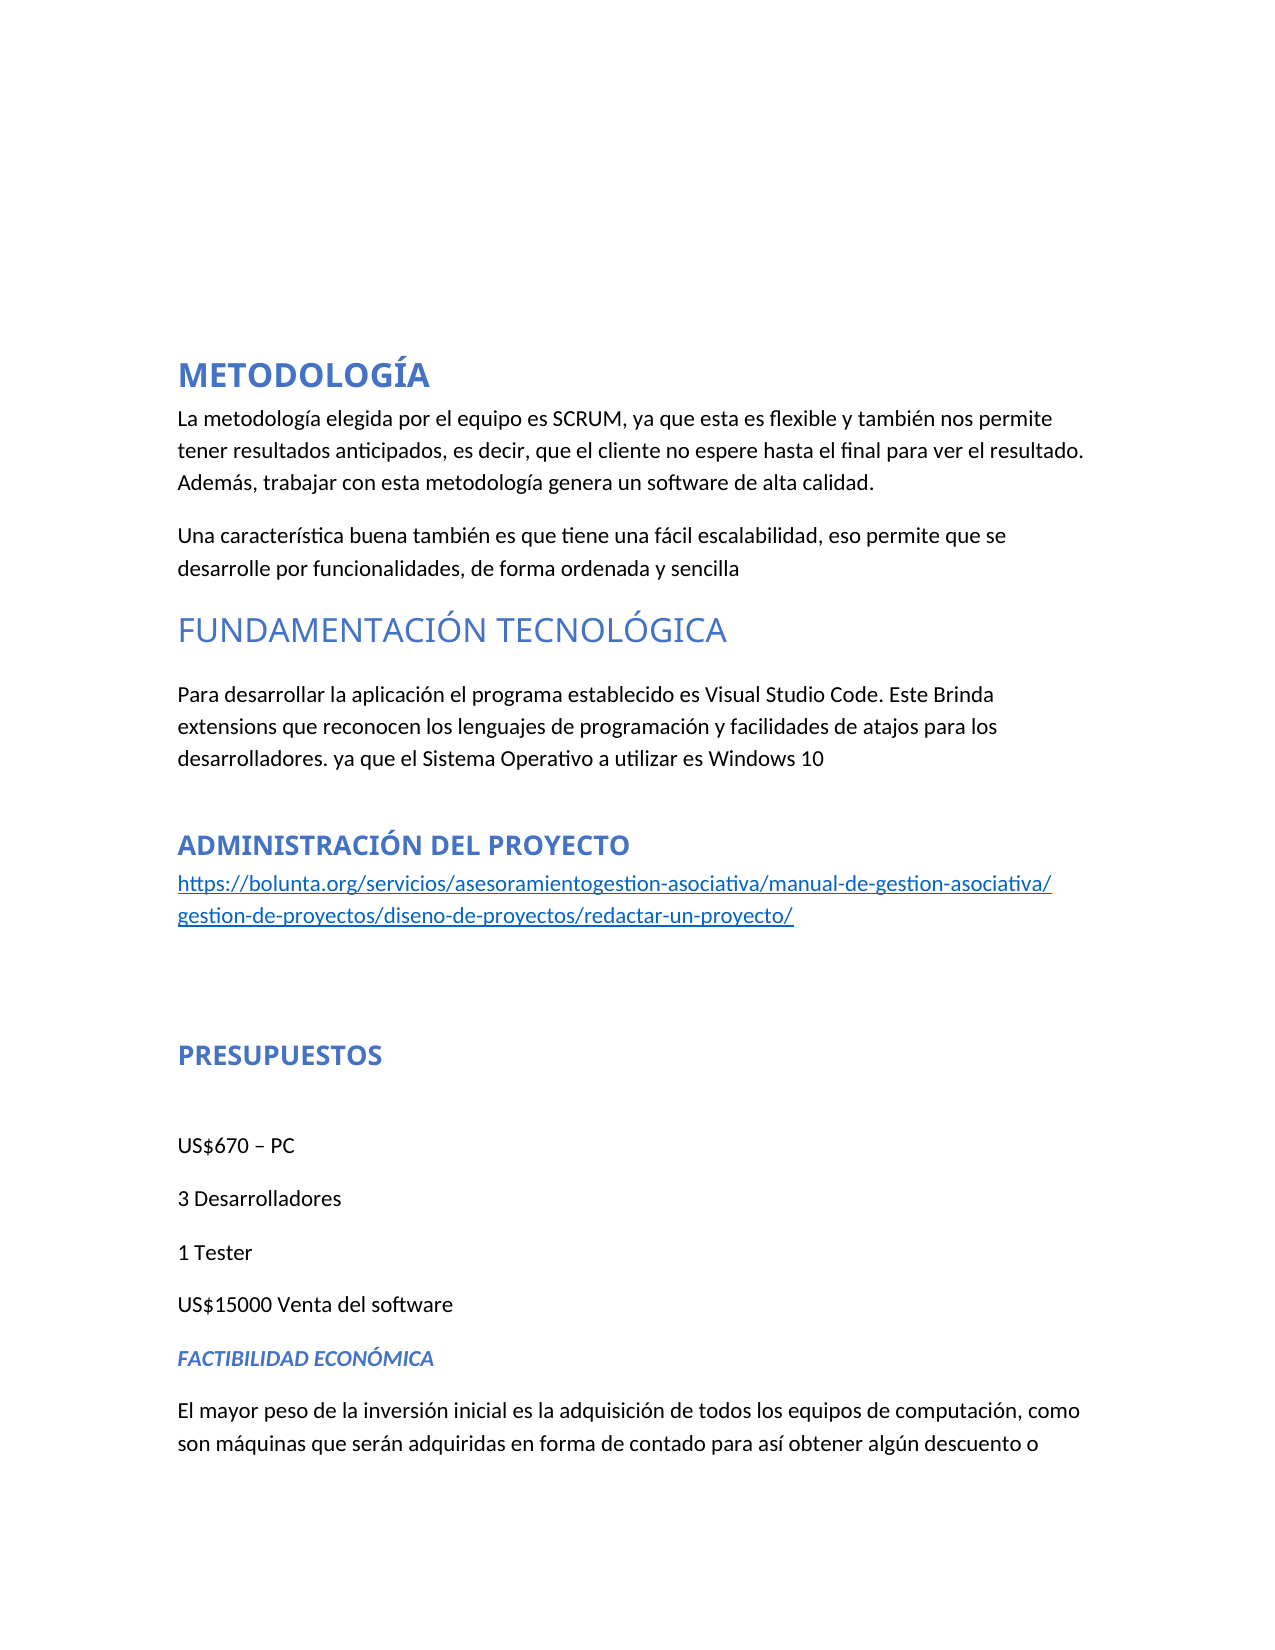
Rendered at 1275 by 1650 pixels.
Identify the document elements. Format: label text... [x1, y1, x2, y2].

subtitle METODOLOGÍA [177, 352, 1098, 397]
text FUNDAMENTACIÓN TECNOLÓGICA [177, 607, 1098, 652]
subtitle ADMINISTRACIÓN DEL PROYECTO [177, 826, 1098, 863]
subtitle PRESUPUESTOS [177, 1036, 1098, 1073]
text Una característica buena también es que tiene una fácil escalabilidad, eso permite que se desarrolle por funcionalidades, de forma ordenada y sencilla [177, 522, 1098, 582]
text 1 Tester [177, 1238, 1098, 1266]
text FACTIBILIDAD ECONÓMICA [177, 1344, 1098, 1372]
text 3 Desarrolladores [177, 1184, 1098, 1213]
text Para desarrollar la aplicación el programa establecido es Visual Studio Code. Este Brinda extensions que reconocen los lenguajes de programación y facilidades de atajos para los desarrolladores. ya que el Sistema Operativo a utilizar es Windows 10 [177, 680, 1098, 772]
text La metodología elegida por el equipo es SCRUM, ya que esta es flexible y también nos permite tener resultados anticipados, es decir, que el cliente no espere hasta el final para ver el resultado. Además, trabajar con esta metodología genera un software de alta calidad. [177, 404, 1098, 497]
text https://bolunta.org/servicios/asesoramientogestion-asociativa/manual-de-gestion-asociativa/gestion-de-proyectos/diseno-de-proyectos/redactar-un-proyecto/ [177, 869, 1098, 929]
text US$670 – PC [177, 1132, 1098, 1159]
text US$15000 Venta del software [177, 1291, 1098, 1319]
